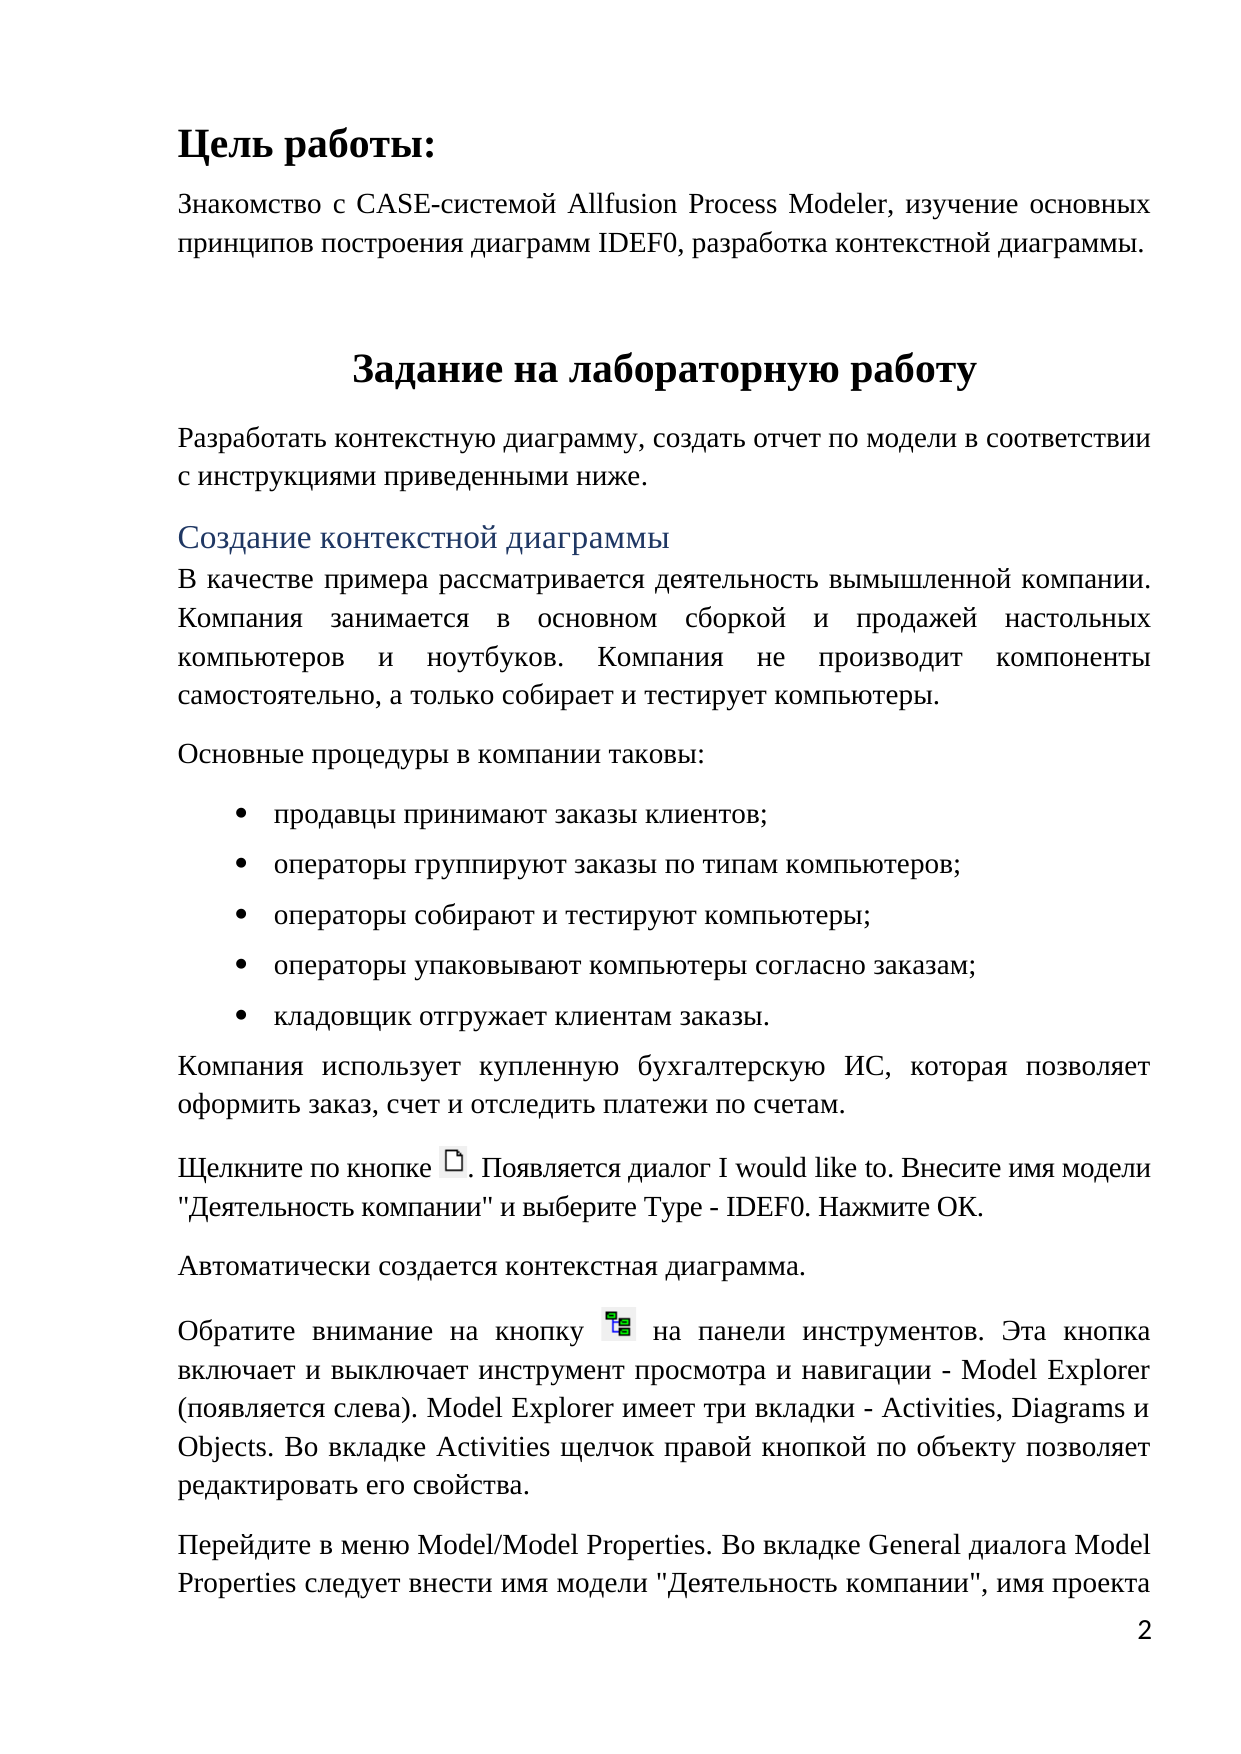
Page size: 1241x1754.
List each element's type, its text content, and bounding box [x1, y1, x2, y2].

text Задание на лабораторную работу [177, 344, 1152, 392]
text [177, 1527, 1152, 1599]
list операторы группируют заказы по типам компьютеров; [236, 846, 1152, 880]
text Основные процедуры в компании таковы: [177, 737, 1152, 770]
picture [439, 1146, 468, 1178]
text Автоматически создается контекстная диаграмма. [177, 1248, 1152, 1282]
list кладовщик отгружает клиентам заказы. [236, 998, 1152, 1031]
text Компания использует купленную бухгалтерскую ИС, которая позволяет оформить заказ, счет и отследить платежи по счетам. [177, 1048, 1152, 1120]
text В качестве примера рассматривается деятельность вымышленной компании. Компания занимается в основном сборкой и продажей настольных компьютеров и ноутбуков. Компания не производит компоненты самостоятельно, а только собирает и тестирует компьютеры. [177, 562, 1152, 711]
text Щелкните по кнопке . Появляется диалог I would like to. Внесите имя модели "Деятельность компании" и выберите Туре - IDEF0. Нажмите ОК. [177, 1146, 1152, 1222]
list операторы упаковывают компьютеры согласно заказам; [236, 947, 1152, 981]
subtitle Создание контекстной диаграммы [177, 518, 1152, 556]
text Разработать контекстную диаграмму, создать отчет по модели в соответствии с инструкциями приведенными ниже. [177, 420, 1152, 492]
picture [601, 1307, 637, 1341]
text Цель работы: [177, 118, 1152, 166]
text Знакомство с CASE-системой Allfusion Process Modeler, изучение основных принципов построения диаграмм IDEF0, разработка контекстной диаграммы. [177, 186, 1152, 258]
list операторы собирают и тестируют компьютеры; [236, 897, 1152, 931]
list продавцы принимают заказы клиентов; [236, 796, 1152, 830]
text Обратите внимание на кнопку на панели инструментов. Эта кнопка включает и выключает инструмент просмотра и навигации - Model Explorer (появляется слева). Model Explorer имеет три вкладки - Activities, Diagrams и Objects. Во вкладке Activities щелчок правой кнопкой по объекту позволяет редактировать его свойства. [177, 1307, 1152, 1501]
